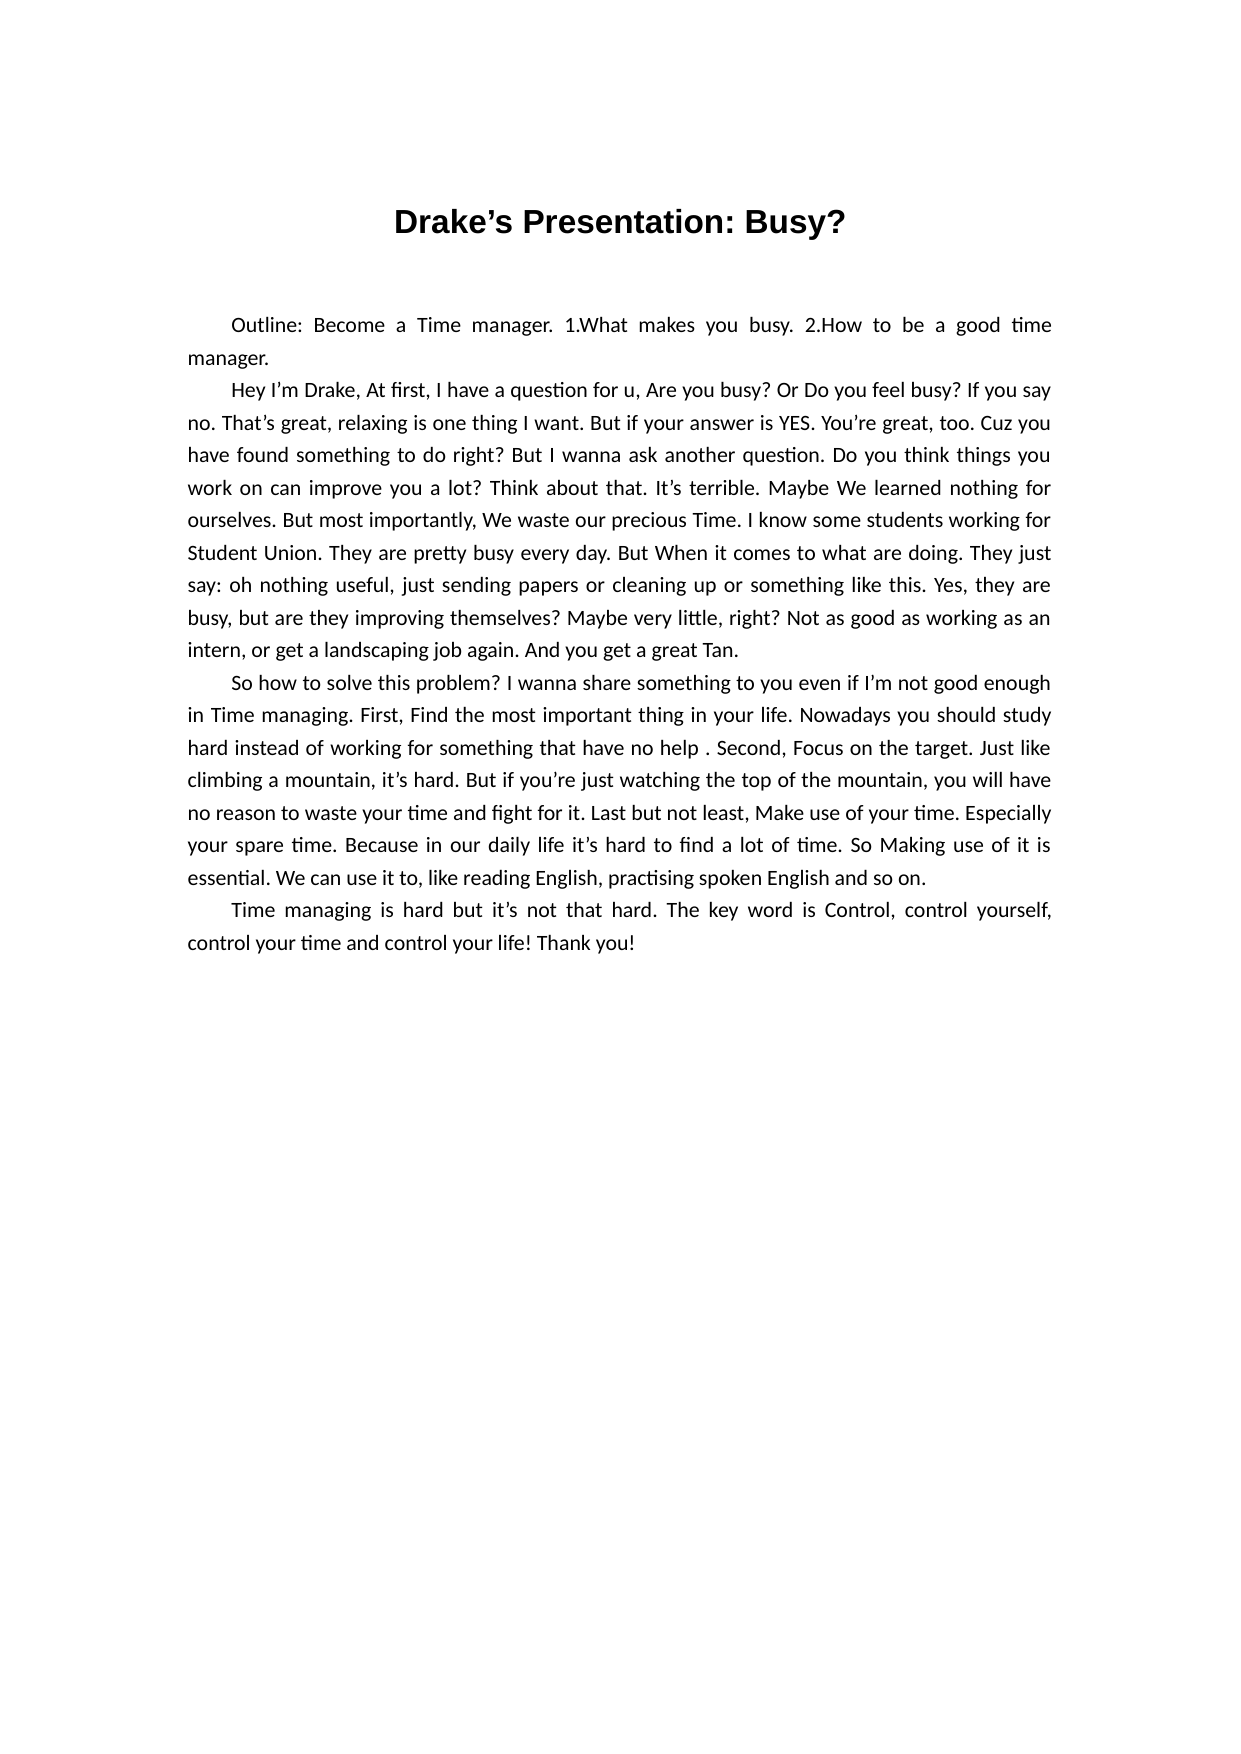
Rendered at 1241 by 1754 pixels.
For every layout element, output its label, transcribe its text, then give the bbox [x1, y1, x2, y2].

subtitle Drake’s Presentation: Busy? [187, 189, 1053, 254]
text So how to solve this problem? I wanna share something to you even if I’m not good enough in Time managing. First, Find the most important thing in your life. Nowadays you should study hard instead of working for something that have no help . Second, Focus on the target. Just like climbing a mountain, it’s hard. But if you’re just watching the top of the mountain, you will have no reason to waste your time and fight for it. Last but not least, Make use of your time. Especially your spare time. Because in our daily life it’s hard to find a lot of time. So Making use of it is essential. We can use it to, like reading English, practising spoken English and so on. [187, 666, 1053, 894]
text Outline: Become a Time manager. 1.What makes you busy. 2.How to be a good time manager. [187, 309, 1053, 374]
text Time managing is hard but it’s not that hard. The key word is Control, control yourself, control your time and control your life! Thank you! [187, 894, 1053, 959]
text Hey I’m Drake, At first, I have a question for u, Are you busy? Or Do you feel busy? If you say no. That’s great, relaxing is one thing I want. But if your answer is YES. You’re great, too. Cuz you have found something to do right? But I wanna ask another question. Do you think things you work on can improve you a lot? Think about that. It’s terrible. Maybe We learned nothing for ourselves. But most importantly, We waste our precious Time. I know some students working for Student Union. They are pretty busy every day. But When it comes to what are doing. They just say: oh nothing useful, just sending papers or cleaning up or something like this. Yes, they are busy, but are they improving themselves? Maybe very little, right? Not as good as working as an intern, or get a landscaping job again. And you get a great Tan. [187, 374, 1053, 666]
